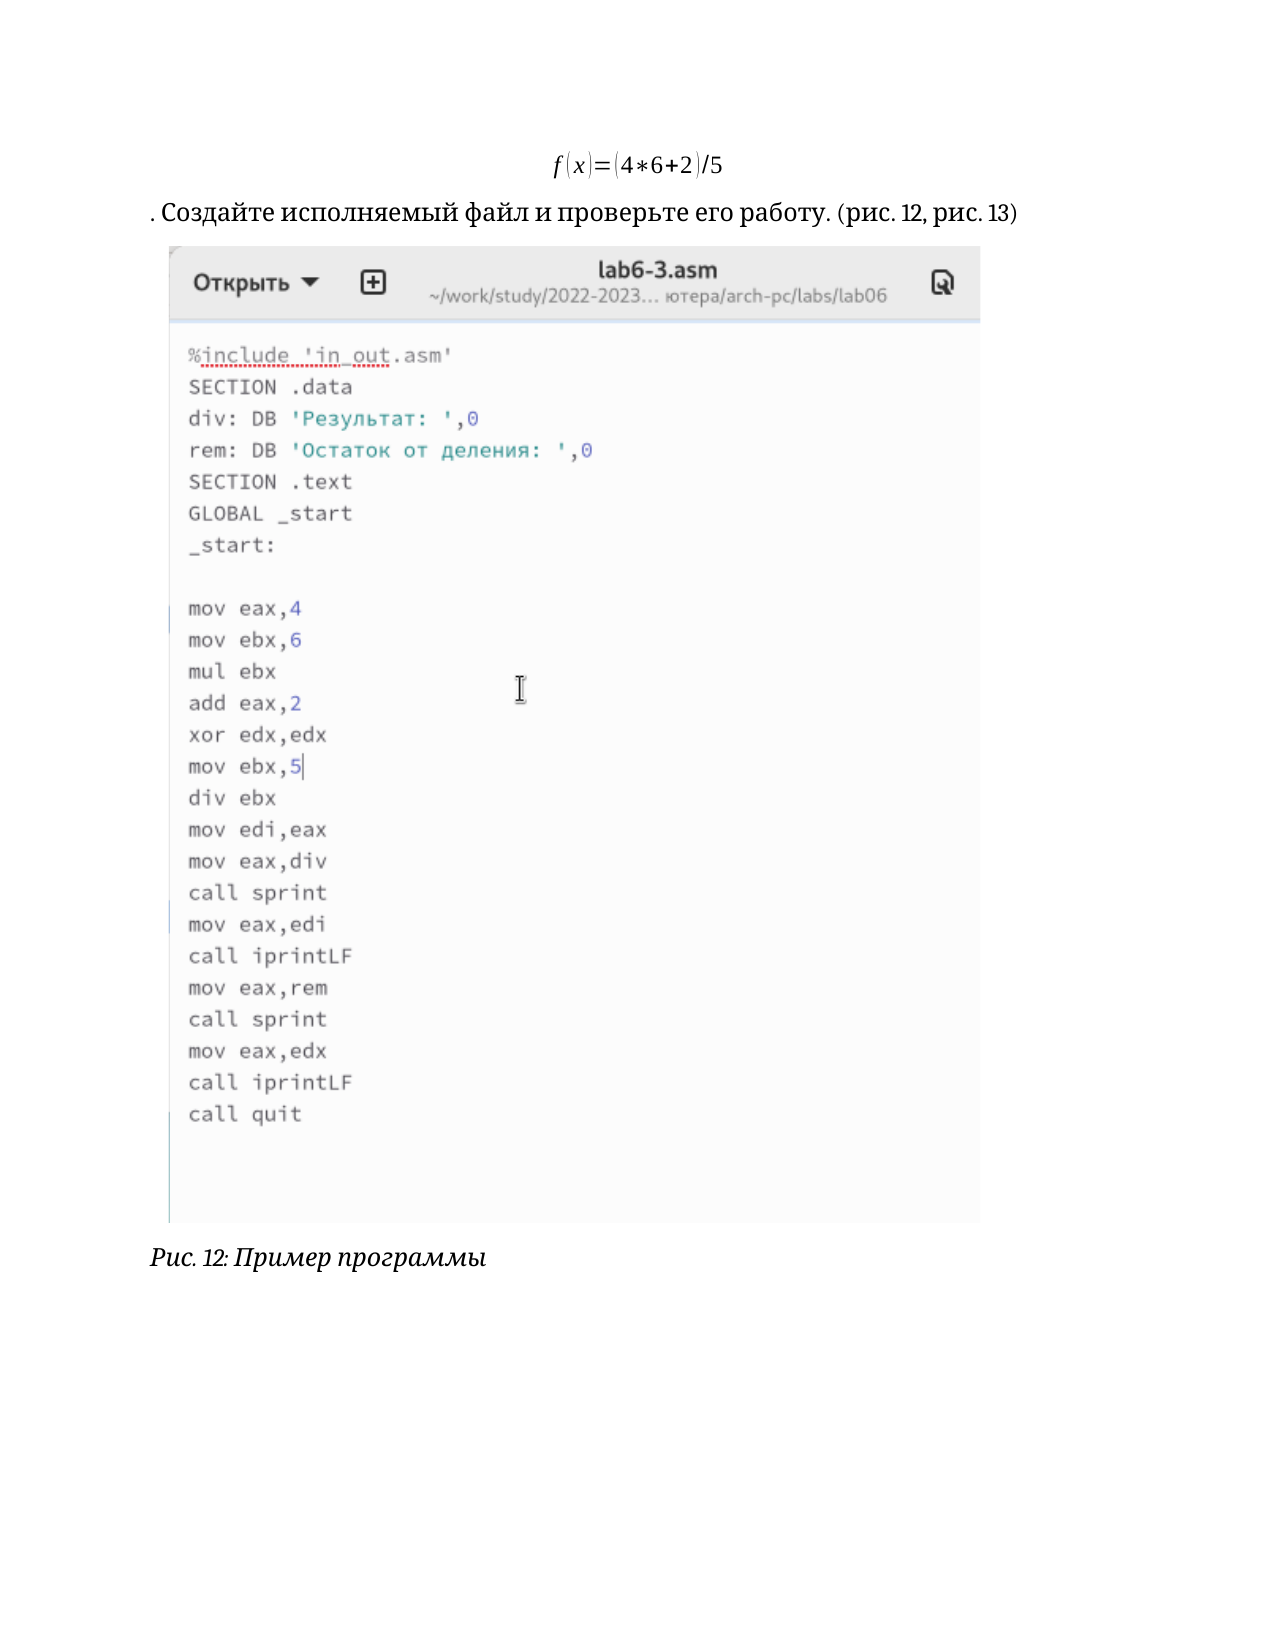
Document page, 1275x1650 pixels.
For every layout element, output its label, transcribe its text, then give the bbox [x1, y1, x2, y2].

picture [168, 246, 981, 1223]
text . Создайте исполняемый файл и проверьте его работу. (рис. 12, рис. 13) [150, 199, 1125, 228]
text Рис. 12: Пример программы [150, 1243, 1125, 1272]
